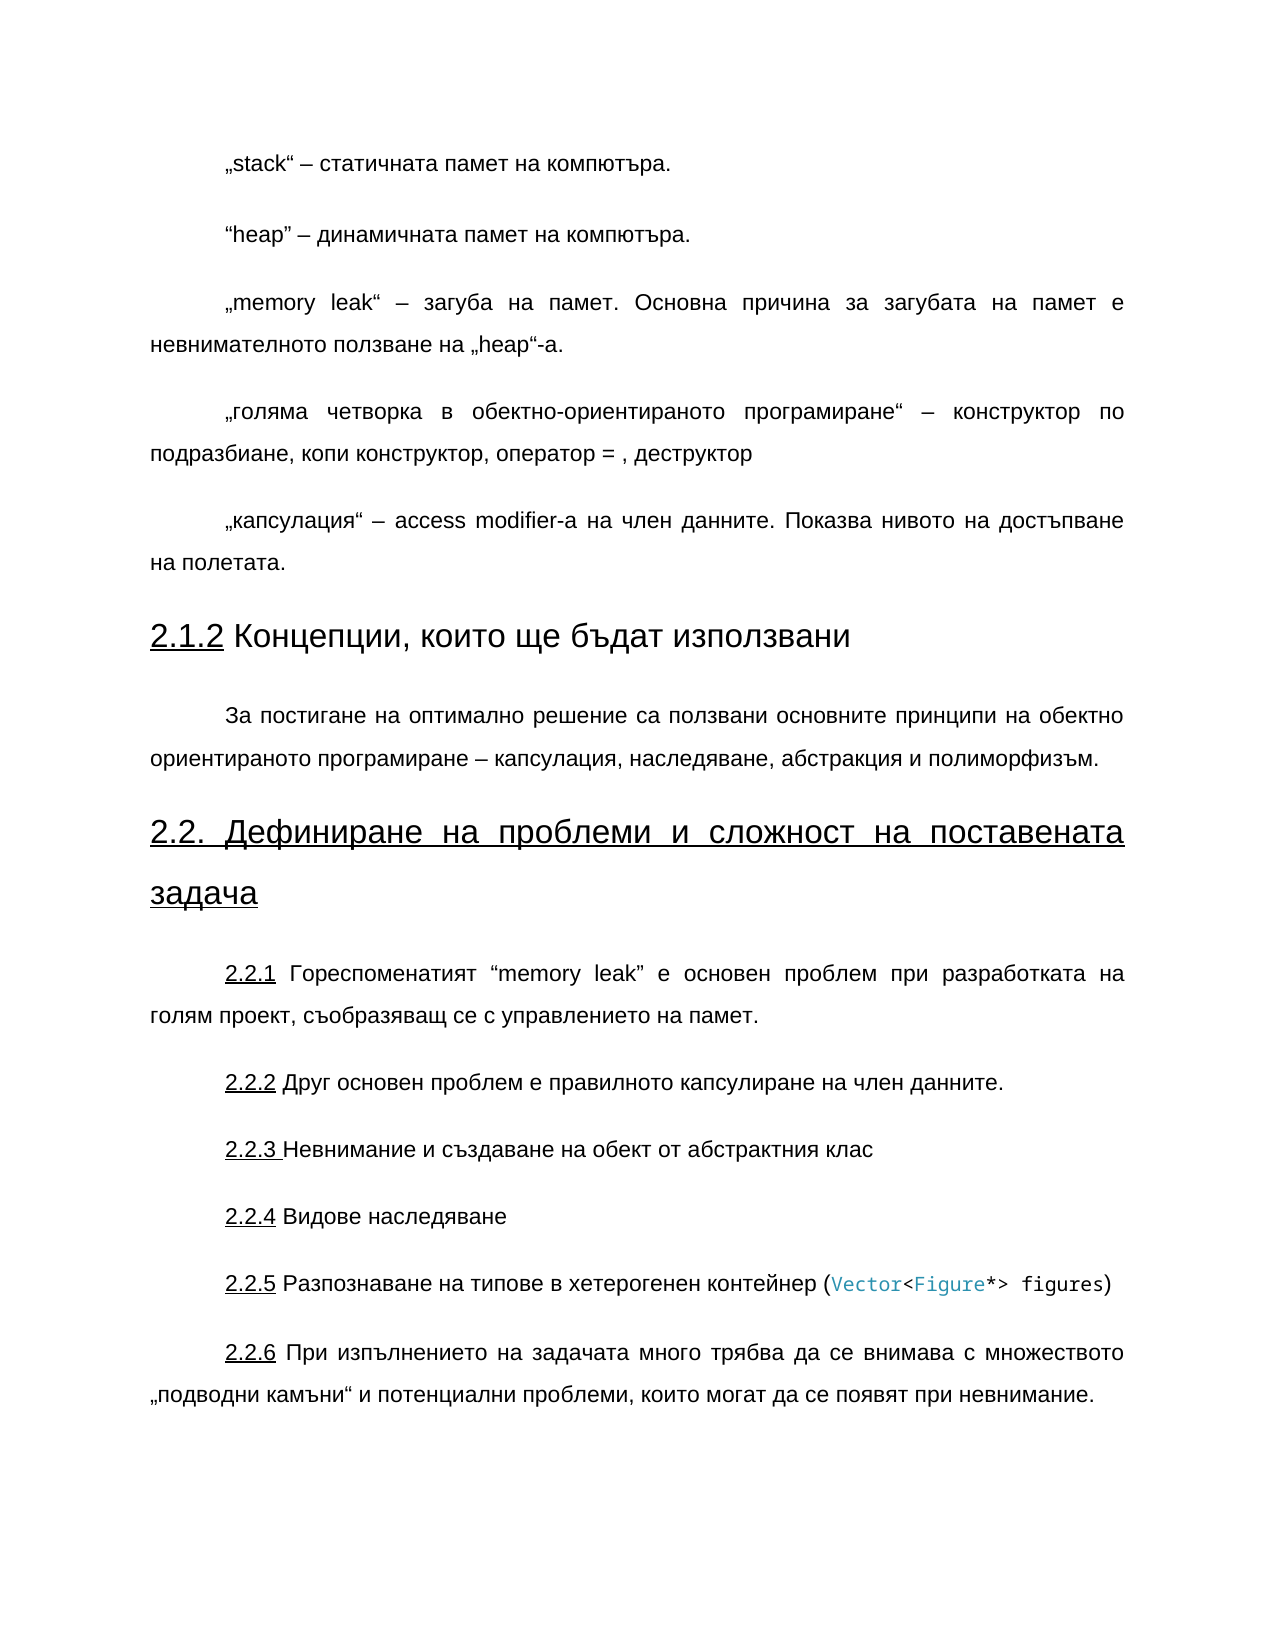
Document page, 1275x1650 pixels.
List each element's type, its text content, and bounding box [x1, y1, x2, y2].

text 2.2.5 Разпознаване на типове в хетерогенен контейнер (Vector<Figure*> figures) [150, 1270, 1125, 1297]
text 2.2. Дефиниране на проблеми и сложност на поставената задача [150, 812, 1125, 845]
text 2.2.3 Невнимание и създаване на обект от абстрактния клас [150, 1136, 1125, 1162]
text „stack“ – статичната памет на компютъра. [150, 150, 1125, 176]
text „голяма четворка в обектно-ориентираното програмиране“ – конструктор по подразбиане, копи конструктор, оператор = , деструктор [150, 398, 1125, 466]
text 2.2. Дефиниране на проблеми и сложност на поставената задача [150, 847, 1125, 912]
text 2.2.2 Друг основен проблем е правилното капсулиране на член данните. [150, 1069, 1125, 1095]
text 2.2.4 Видове наследяване [150, 1203, 1125, 1229]
text „memory leak“ – загуба на памет. Основна причина за загубата на памет е невнимателното ползване на „heap“-a. [150, 288, 1125, 357]
text За постигане на оптимално решение са ползвани основните принципи на обектно ориентираното програмиране – капсулация, наследяване, абстракция и полиморфизъм. [150, 702, 1125, 771]
text 2.2.1 Гореспоменатият “memory leak” е основен проблем при разработката на голям проект, съобразяващ се с управлението на памет. [150, 959, 1125, 1028]
text 2.1.2 Концепции, които ще бъдат използвани [150, 616, 1125, 654]
text 2.2.6 При изпълнението на задачата много трябва да се внимава с множеството „подводни камъни“ и потенциални проблеми, които могат да се появят при невнимание. [150, 1339, 1125, 1407]
text „капсулация“ – access modifier-a на член данните. Показва нивото на достъпване на полетата. [150, 507, 1125, 575]
text “heap” – динамичната памет на компютъра. [150, 221, 1125, 248]
